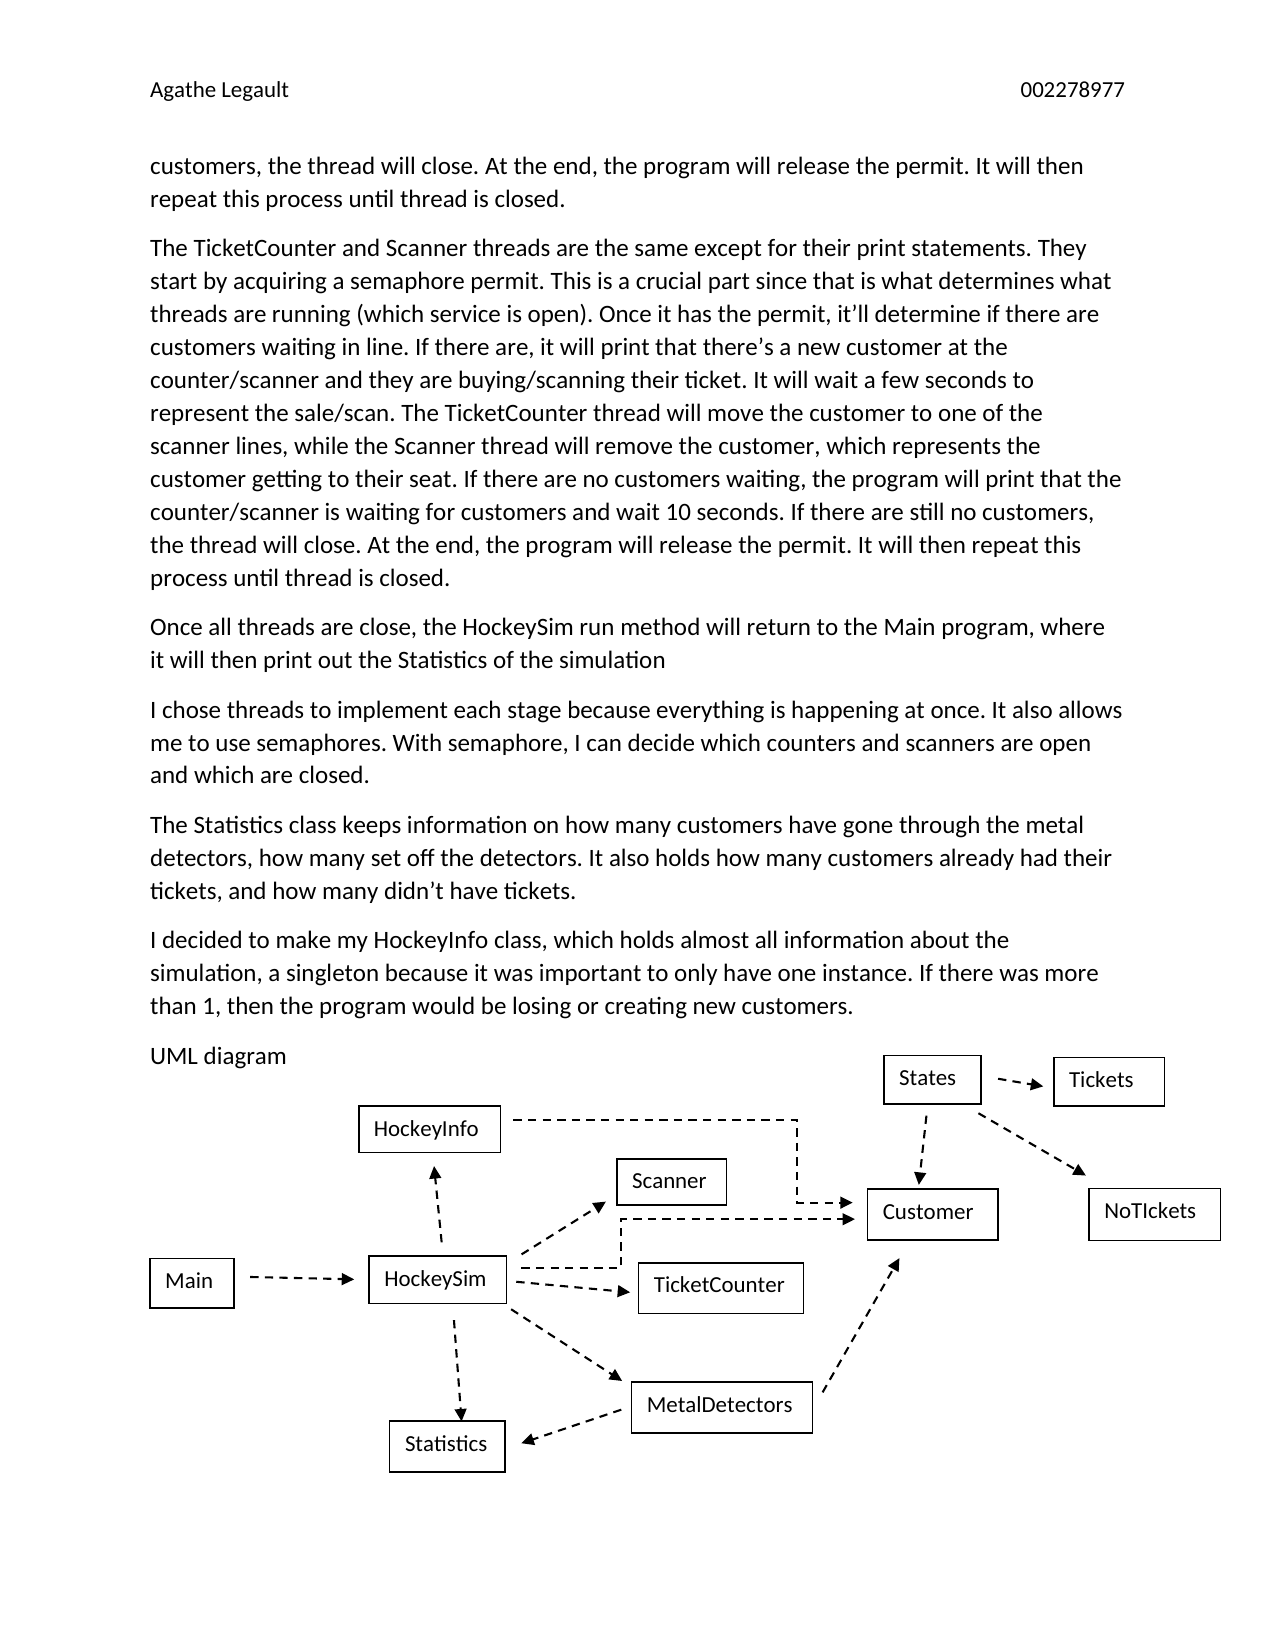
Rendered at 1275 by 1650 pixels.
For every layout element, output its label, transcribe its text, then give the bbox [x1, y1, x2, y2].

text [150, 150, 1125, 213]
text The TicketCounter and Scanner threads are the same except for their print statements. They start by acquiring a semaphore permit. This is a crucial part since that is what determines what threads are running (which service is open). Once it has the permit, it’ll determine if there are customers waiting in line. If there are, it will print that there’s a new customer at the counter/scanner and they are buying/scanning their ticket. It will wait a few seconds to represent the sale/scan. The TicketCounter thread will move the customer to one of the scanner lines, while the Scanner thread will remove the customer, which represents the customer getting to their seat. If there are no customers waiting, the program will print that the counter/scanner is waiting for customers and wait 10 seconds. If there are still no customers, the thread will close. At the end, the program will release the permit. It will then repeat this process until thread is closed. [150, 232, 1125, 592]
text I chose threads to implement each stage because everything is happening at once. It also allows me to use semaphores. With semaphore, I can decide which counters and scanners are open and which are closed. [150, 694, 1125, 790]
text I decided to make my HockeyInfo class, which holds almost all information about the simulation, a singleton because it was important to only have one instance. If there was more than 1, then the program would be losing or creating new customers. [150, 924, 1125, 1021]
text Once all threads are close, the HockeySim run method will return to the Main program, where it will then print out the Statistics of the simulation [150, 611, 1125, 675]
text UML diagram [150, 1040, 1125, 1071]
text The Statistics class keeps information on how many customers have gone through the metal detectors, how many set off the detectors. It also holds how many customers already had their tickets, and how many didn’t have tickets. [150, 809, 1125, 906]
